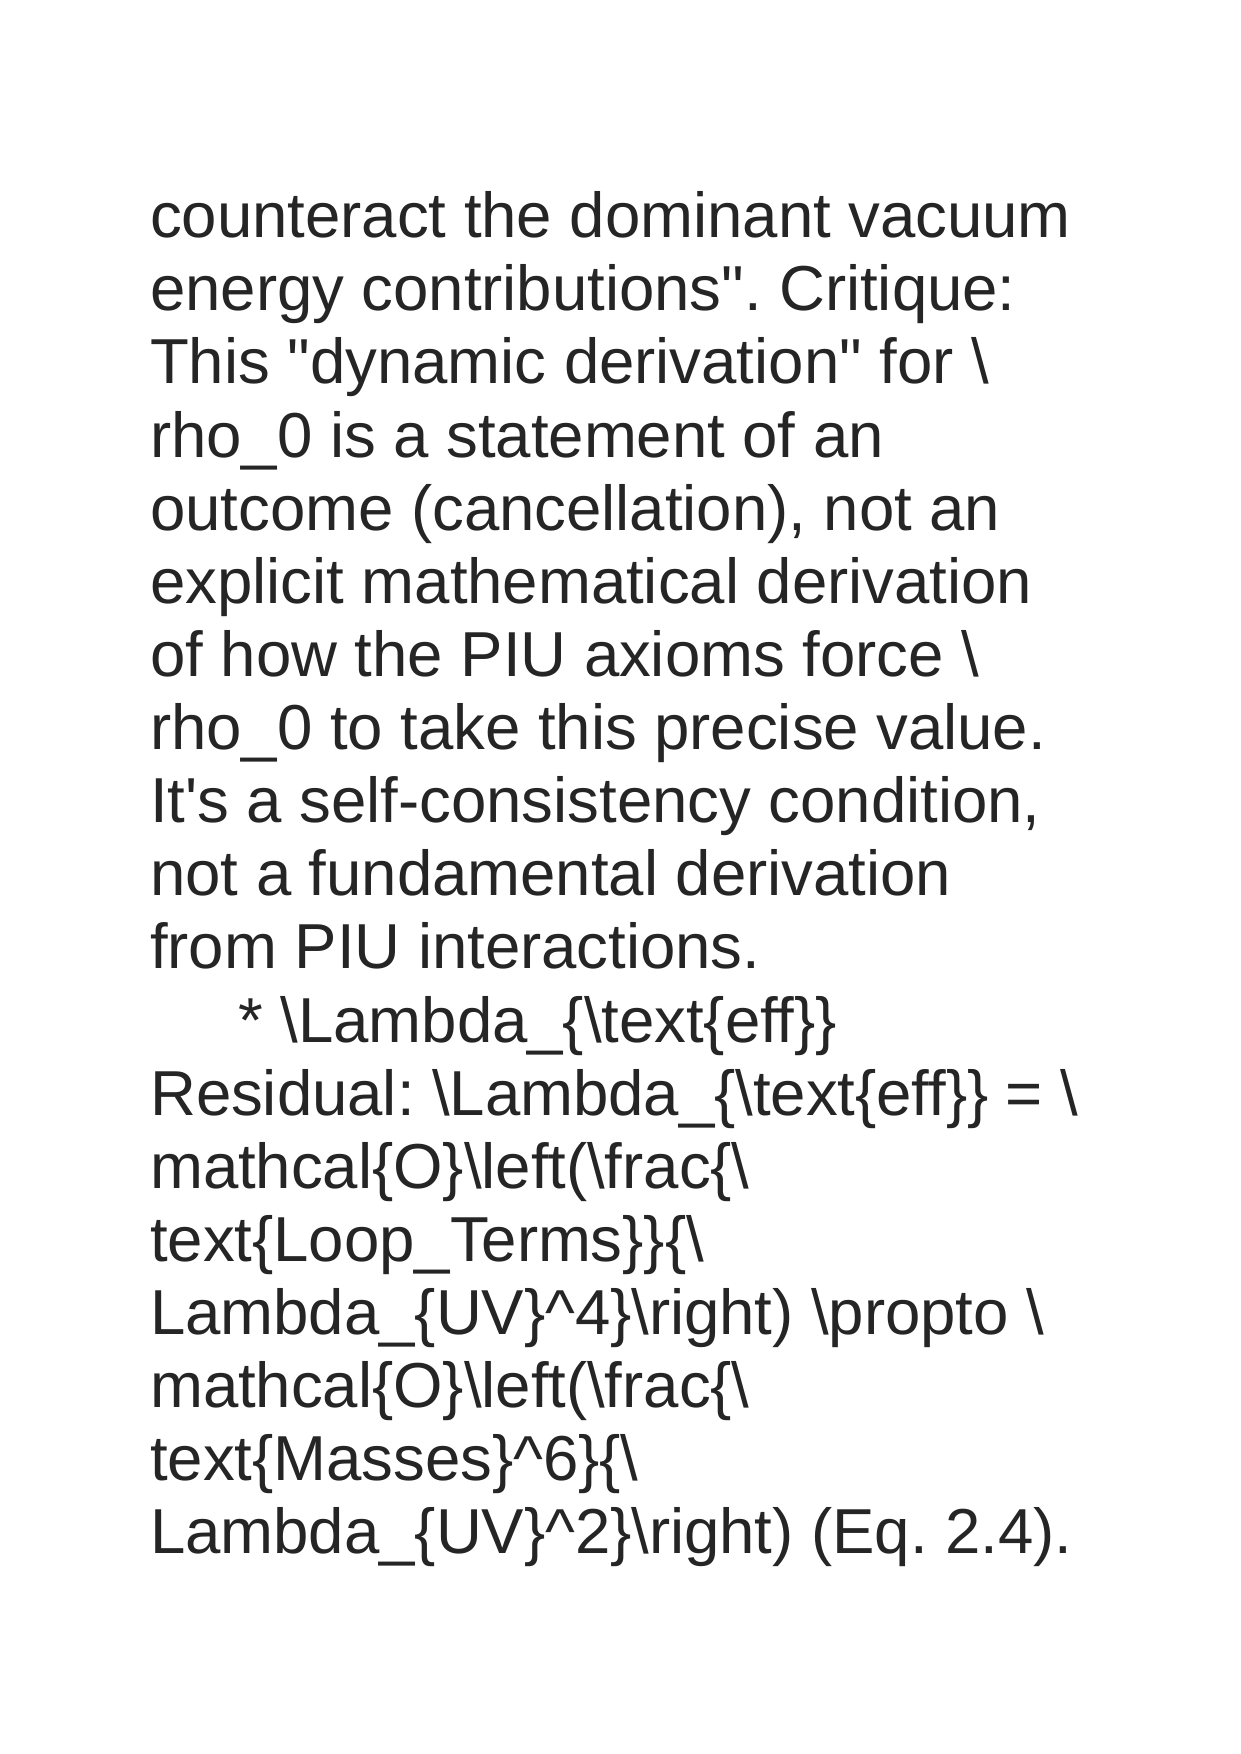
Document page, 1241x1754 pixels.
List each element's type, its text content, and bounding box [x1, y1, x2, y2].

text counteract the dominant vacuum energy contributions". Critique: This "dynamic derivation" for \rho_0 is a statement of an outcome (cancellation), not an explicit mathematical derivation of how the PIU axioms force \rho_0 to take this precise value. It's a self-consistency condition, not a fundamental derivation from PIU interactions. [150, 184, 1090, 988]
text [150, 988, 1090, 1573]
